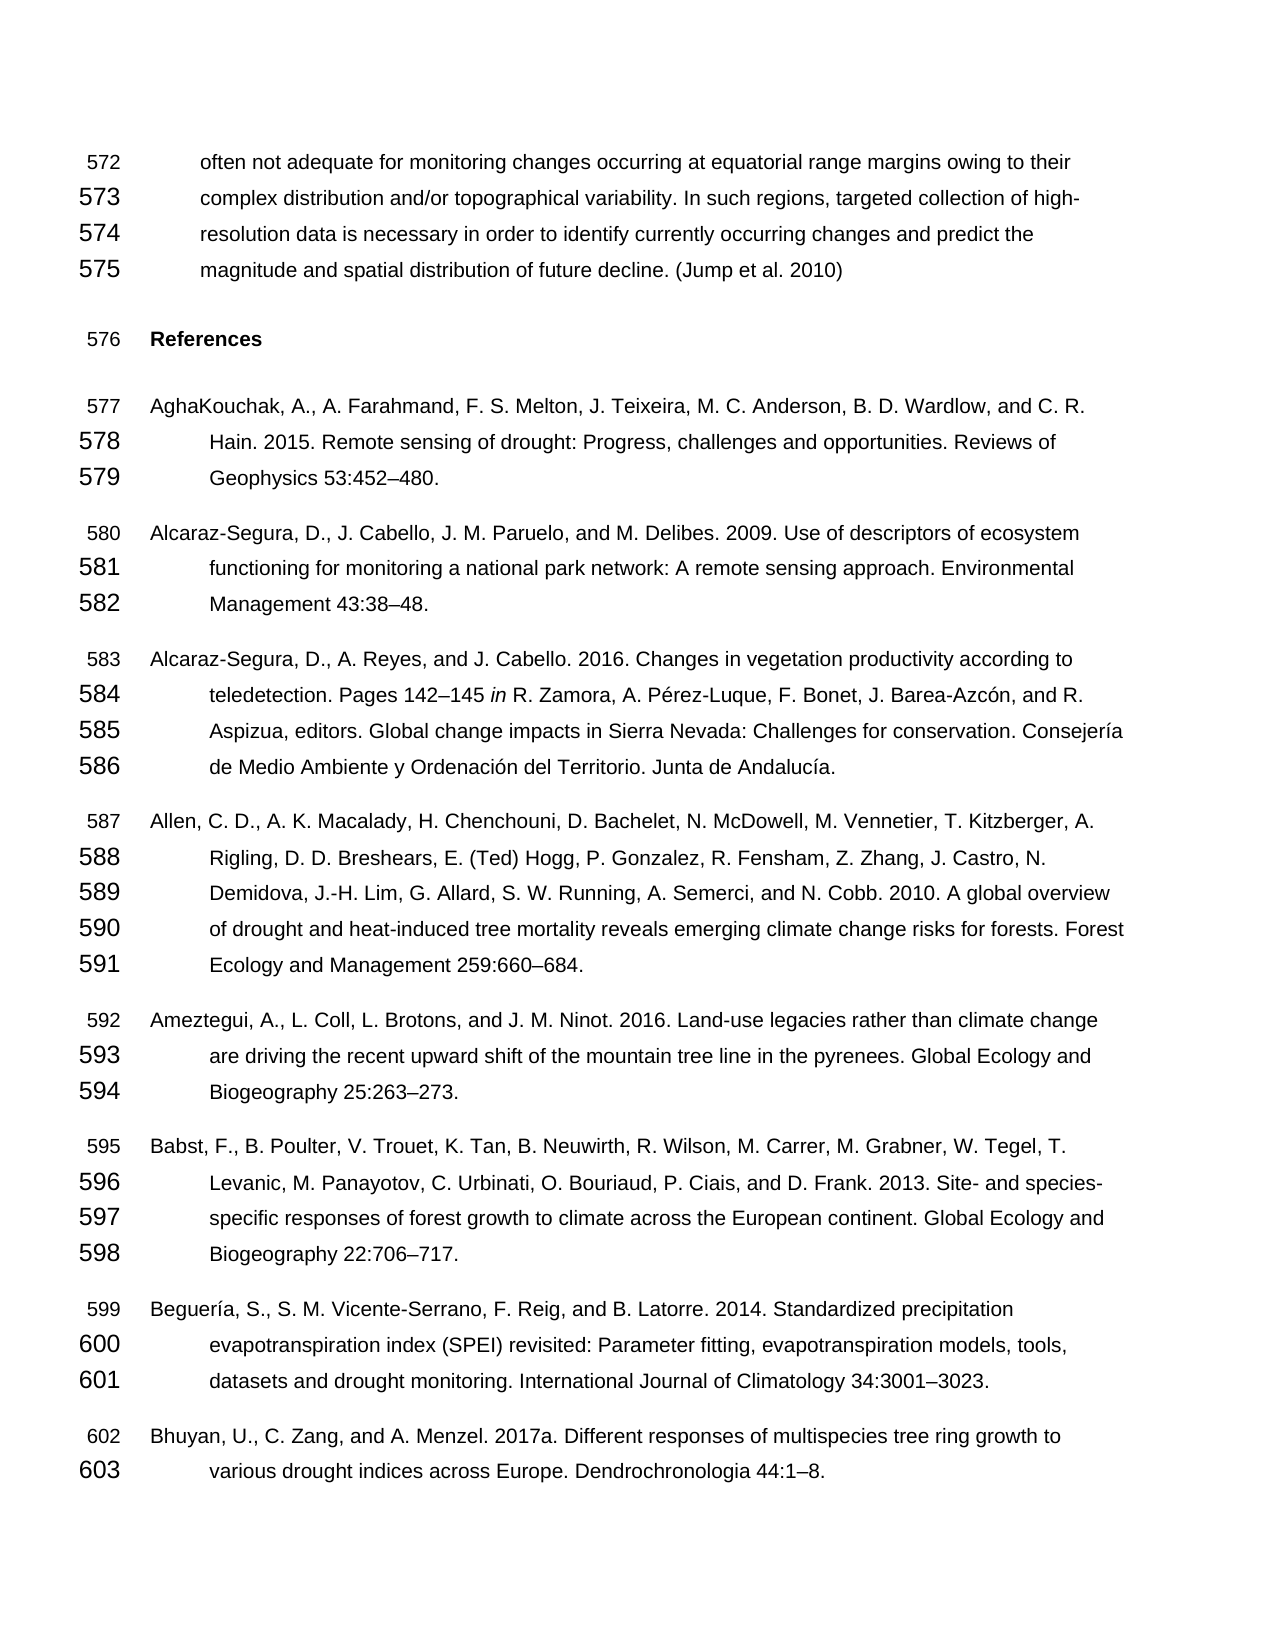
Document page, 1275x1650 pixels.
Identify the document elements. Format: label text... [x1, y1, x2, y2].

text Allen, C. D., A. K. Macalady, H. Chenchouni, D. Bachelet, N. McDowell, M. Vennetier, T. Kitzberger, A. Rigling, D. D. Breshears, E. (Ted) Hogg, P. Gonzalez, R. Fensham, Z. Zhang, J. Castro, N. Demidova, J.-H. Lim, G. Allard, S. W. Running, A. Semerci, and N. Cobb. 2010. A global overview of drought and heat-induced tree mortality reveals emerging climate change risks for forests. Forest Ecology and Management 259:660–684. [150, 809, 1125, 977]
text Alcaraz-Segura, D., J. Cabello, J. M. Paruelo, and M. Delibes. 2009. Use of descriptors of ecosystem functioning for monitoring a national park network: A remote sensing approach. Environmental Management 43:38–48. [150, 520, 1125, 616]
text Ameztegui, A., L. Coll, L. Brotons, and J. M. Ninot. 2016. Land-use legacies rather than climate change are driving the recent upward shift of the mountain tree line in the pyrenees. Global Ecology and Biogeography 25:263–273. [150, 1008, 1125, 1104]
text Alcaraz-Segura, D., A. Reyes, and J. Cabello. 2016. Changes in vegetation productivity according to teledetection. Pages 142–145 in R. Zamora, A. Pérez-Luque, F. Bonet, J. Barea-Azcón, and R. Aspizua, editors. Global change impacts in Sierra Nevada: Challenges for conservation. Consejería de Medio Ambiente y Ordenación del Territorio. Junta de Andalucía. [150, 647, 1125, 779]
text Bhuyan, U., C. Zang, and A. Menzel. 2017a. Different responses of multispecies tree ring growth to various drought indices across Europe. Dendrochronologia 44:1–8. [150, 1423, 1125, 1483]
text AghaKouchak, A., A. Farahmand, F. S. Melton, J. Teixeira, M. C. Anderson, B. D. Wardlow, and C. R. Hain. 2015. Remote sensing of drought: Progress, challenges and opportunities. Reviews of Geophysics 53:452–480. [150, 394, 1125, 489]
subtitle References [150, 327, 1125, 351]
text Babst, F., B. Poulter, V. Trouet, K. Tan, B. Neuwirth, R. Wilson, M. Carrer, M. Grabner, W. Tegel, T. Levanic, M. Panayotov, C. Urbinati, O. Bouriaud, P. Ciais, and D. Frank. 2013. Site‐ and species‐specific responses of forest growth to climate across the European continent. Global Ecology and Biogeography 22:706–717. [150, 1134, 1125, 1266]
text Beguería, S., S. M. Vicente-Serrano, F. Reig, and B. Latorre. 2014. Standardized precipitation evapotranspiration index (SPEI) revisited: Parameter fitting, evapotranspiration models, tools, datasets and drought monitoring. International Journal of Climatology 34:3001–3023. [150, 1297, 1125, 1393]
